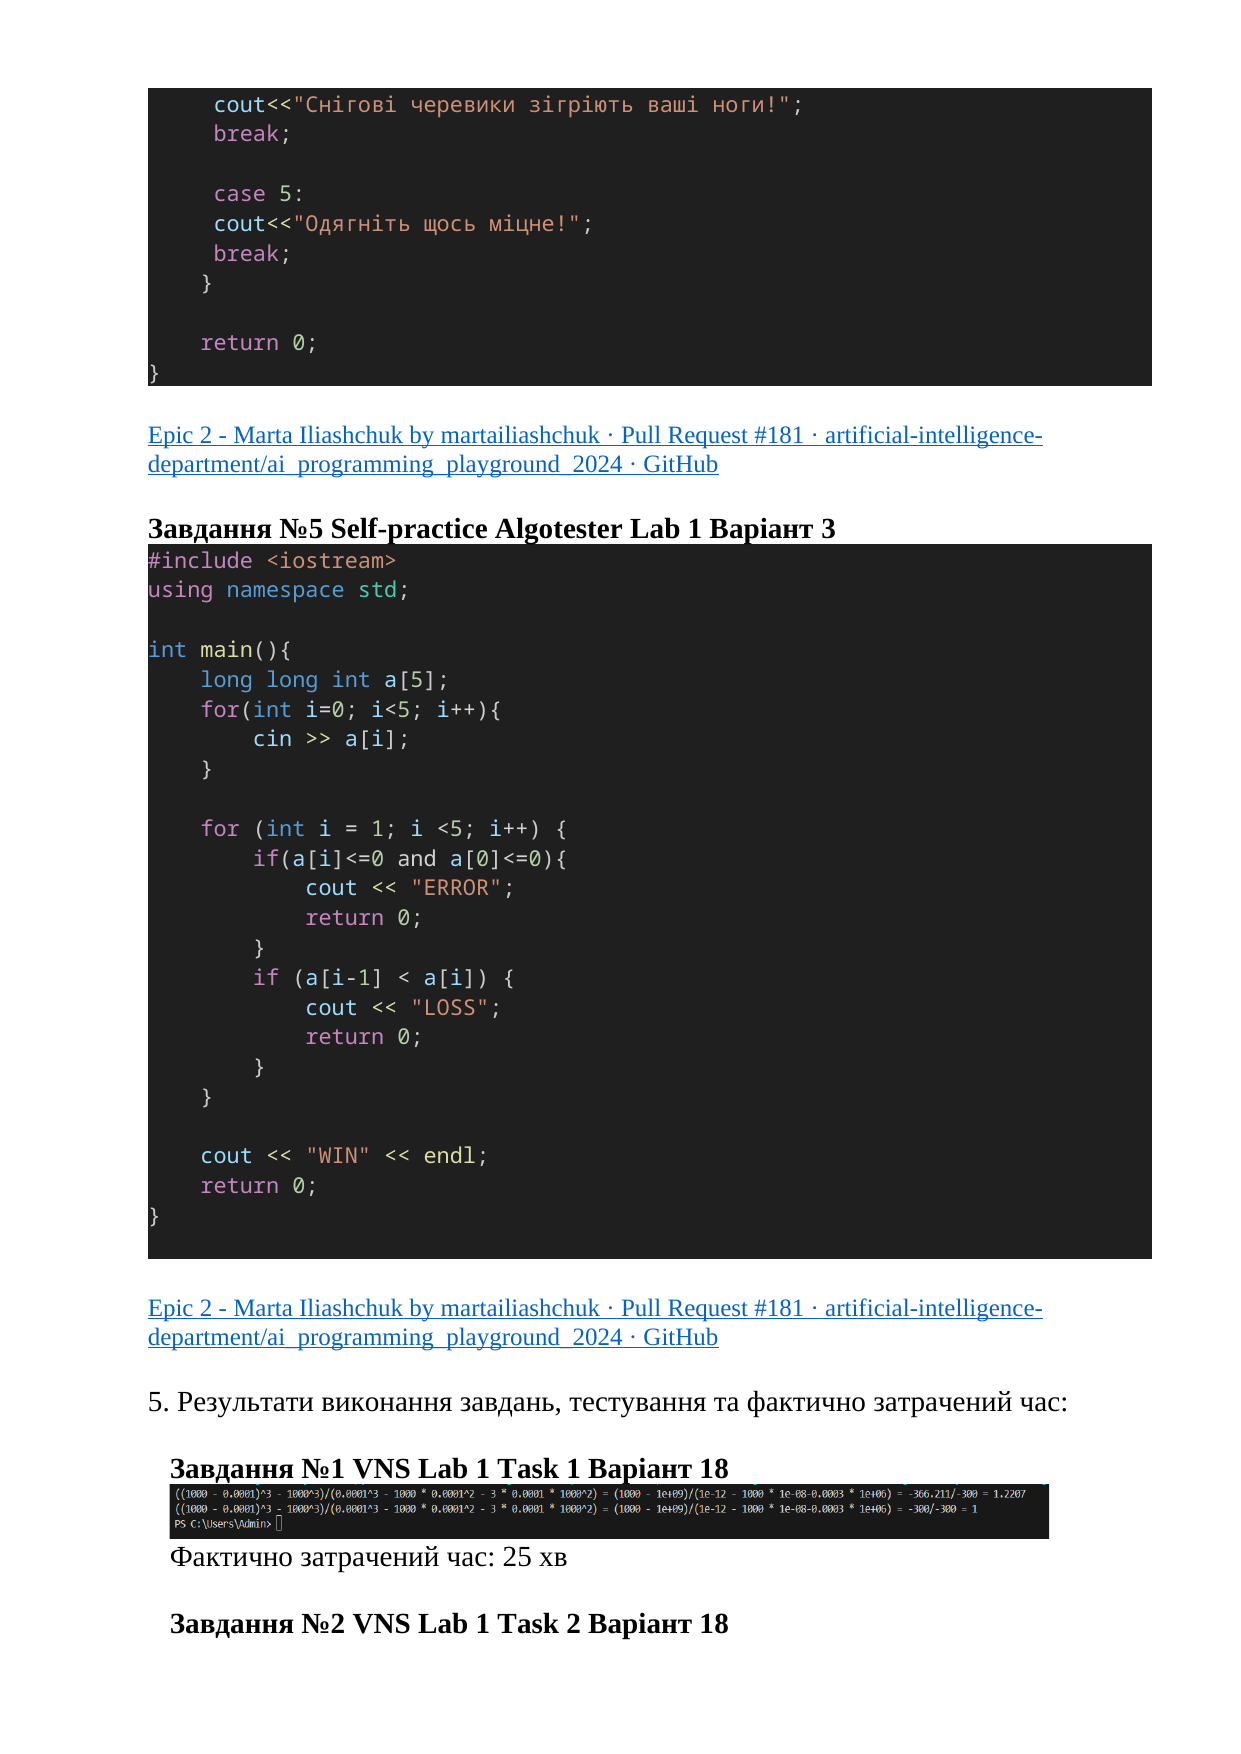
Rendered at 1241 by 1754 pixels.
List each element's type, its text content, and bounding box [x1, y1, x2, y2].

text } [148, 753, 1152, 783]
text return 0; [148, 327, 1152, 357]
text using namespace std; [148, 574, 1152, 604]
text cout<<"Снігові черевики зігріють ваші ноги!"; [148, 88, 1152, 118]
text for (int i = 1; i <5; i++) { [148, 813, 1152, 842]
text if (a[i-1] < a[i]) { [148, 962, 1152, 991]
text int main(){ [148, 634, 1152, 664]
text long long int a[5]; [148, 664, 1152, 693]
text } [148, 1051, 1152, 1081]
text } [148, 1081, 1152, 1111]
text 5. Результати виконання завдань, тестування та фактично затрачений час: [148, 1384, 1152, 1418]
text return 0; [148, 1021, 1152, 1051]
text Завдання №2 VNS Lab 1 Task 2 Варіант 18 [148, 1606, 1152, 1639]
text case 5: [148, 178, 1152, 208]
text Epic 2 - Marta Iliashchuk by martailiashchuk · Pull Request #181 · artificial-intelligence-department/ai_programming_playground_2024 · GitHub [148, 1293, 1152, 1351]
text if(a[i]<=0 and a[0]<=0){ [148, 842, 1152, 872]
text } [148, 1200, 1152, 1230]
text cout<<"Одягніть щось міцне!"; [148, 208, 1152, 237]
text for(int i=0; i<5; i++){ [148, 693, 1152, 723]
text Фактично затрачений час: 25 хв [148, 1539, 1152, 1572]
text break; [148, 237, 1152, 267]
text } [148, 357, 1152, 386]
picture [169, 1484, 1050, 1539]
text #include <iostream> [148, 544, 1152, 574]
text return 0; [148, 902, 1152, 932]
text cin >> a[i]; [148, 723, 1152, 753]
text } [148, 932, 1152, 962]
text Epic 2 - Marta Iliashchuk by martailiashchuk · Pull Request #181 · artificial-intelligence-department/ai_programming_playground_2024 · GitHub [148, 420, 1152, 477]
text break; [148, 118, 1152, 148]
text cout << "LOSS"; [148, 991, 1152, 1021]
text Завдання №1 VNS Lab 1 Task 1 Варіант 18 [148, 1451, 1152, 1485]
text cout << "WIN" << endl; [148, 1140, 1152, 1170]
text return 0; [148, 1170, 1152, 1200]
text Завдання №5 Self-practice Algotester Lab 1 Варіант 3 [148, 511, 1152, 544]
text } [148, 267, 1152, 297]
text cout << "ERROR"; [148, 872, 1152, 902]
